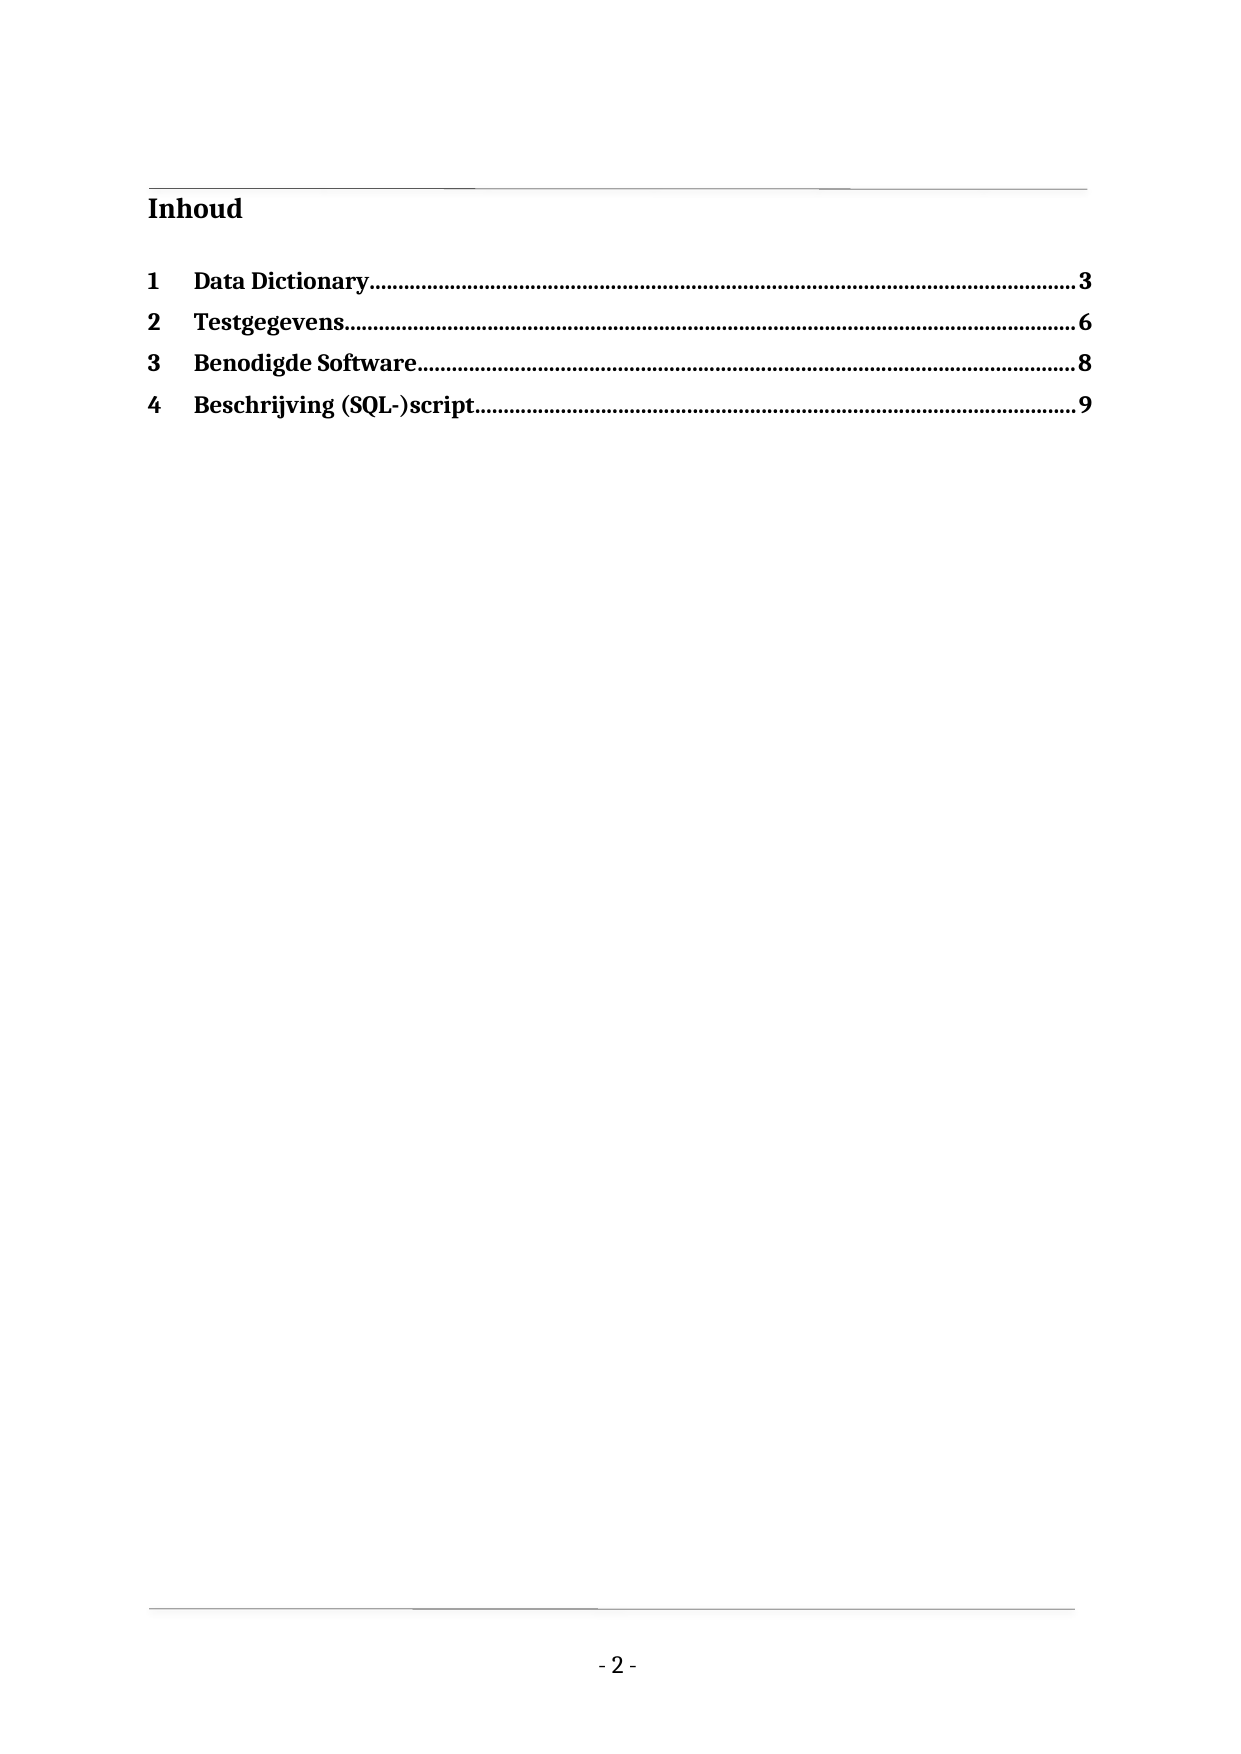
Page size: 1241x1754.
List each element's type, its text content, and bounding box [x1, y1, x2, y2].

text Inhoud [148, 192, 1092, 226]
